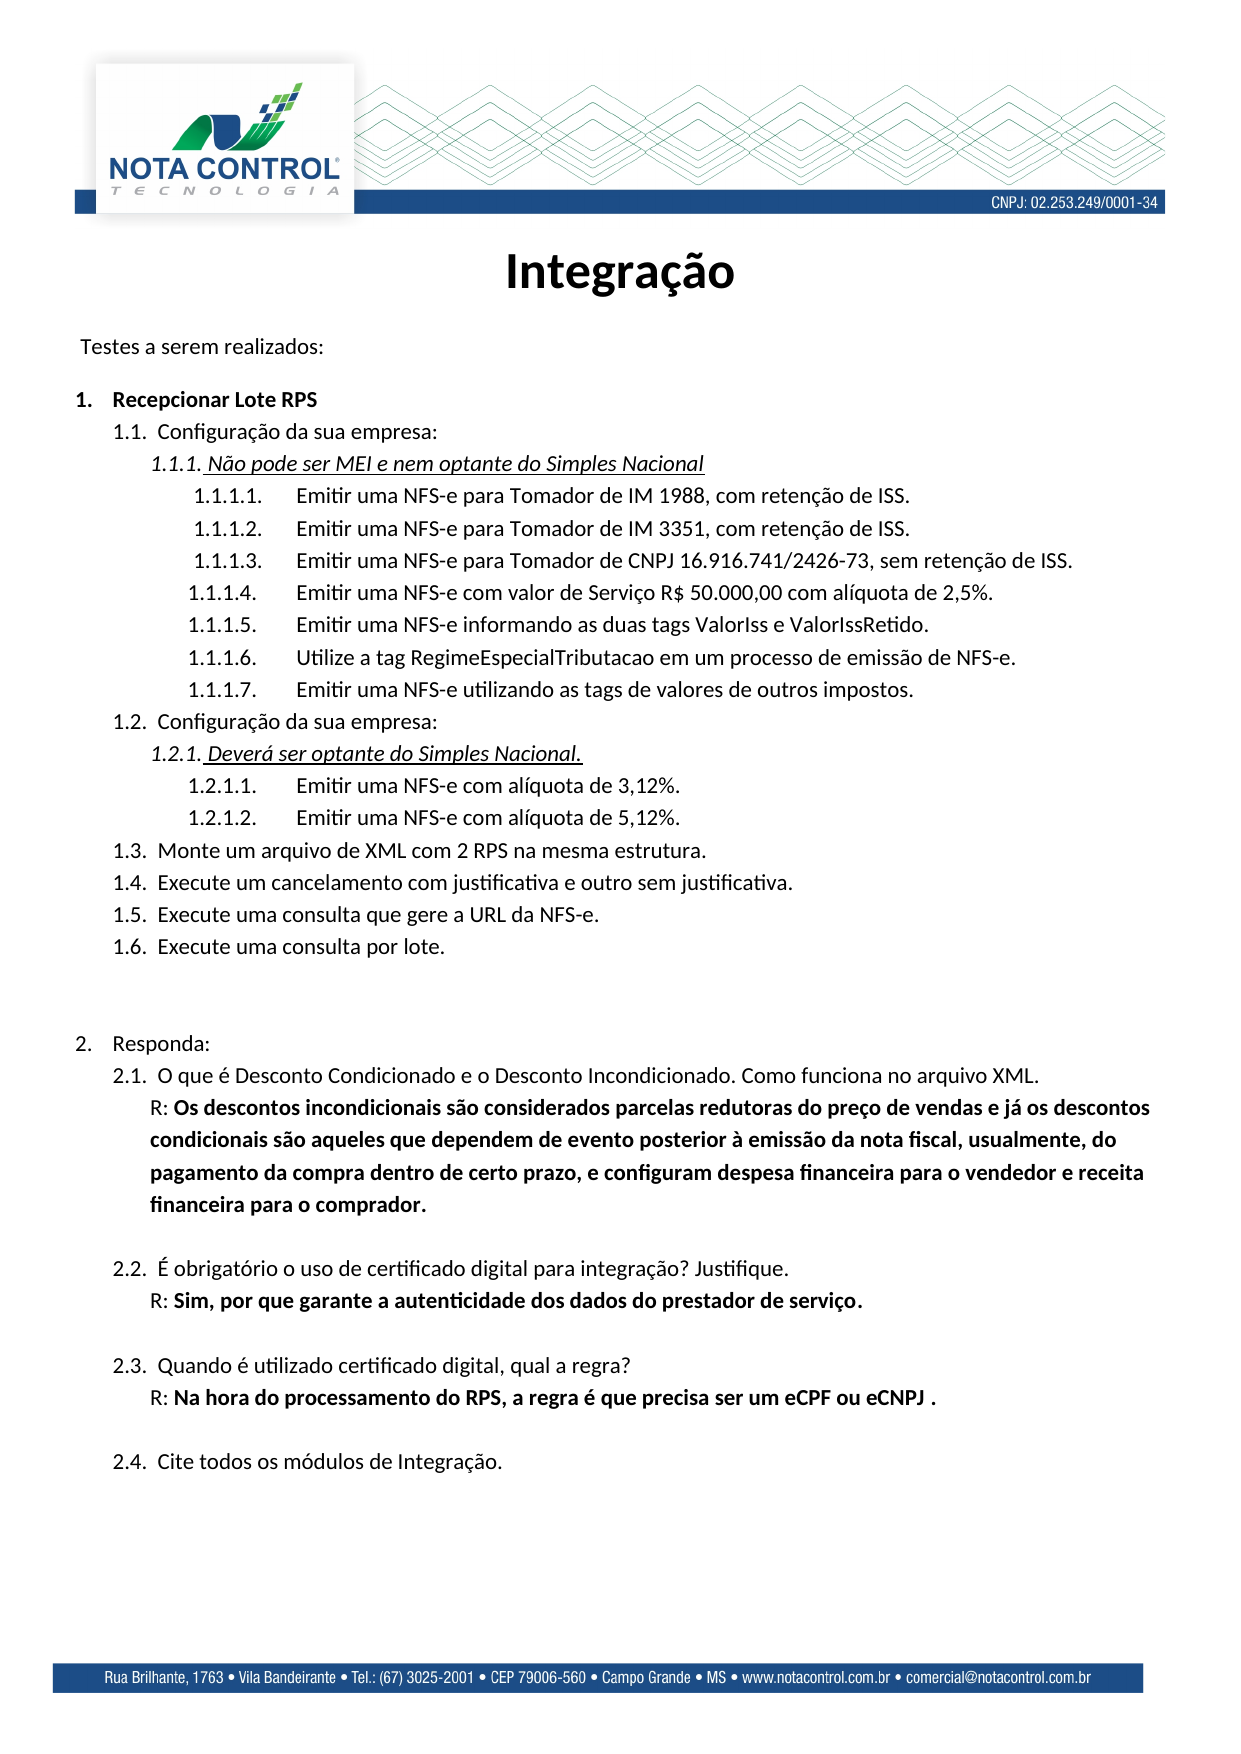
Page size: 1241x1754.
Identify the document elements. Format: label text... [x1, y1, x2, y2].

list Emitir uma NFS-e com alíquota de 3,12%. [187, 771, 1165, 799]
list Configuração da sua empresa: [112, 417, 1165, 445]
list O que é Desconto Condicionado e o Desconto Incondicionado. Como funciona no arquivo XML. [112, 1061, 1165, 1089]
list Execute uma consulta por lote. [112, 932, 1165, 960]
list R: Na hora do processamento do RPS, a regra é que precisa ser um eCPF ou eCNPJ [150, 1383, 1165, 1411]
list Execute uma consulta que gere a URL da NFS-e. [112, 900, 1165, 928]
list R: por que garante a autenticidade dos dados do prestador de serviço [150, 1286, 1165, 1314]
list Emitir uma NFS-e informando as duas tags ValorIss e ValorIssRetido. [187, 610, 1165, 638]
text Testes a serem realizados: [75, 332, 1165, 360]
list R: Os descontos incondicionais são considerados parcelas redutoras do preço de vendas e [150, 1093, 1165, 1218]
list Execute um cancelamento com justificativa e outro sem justificativa. [112, 868, 1165, 896]
list Quando utilizado certificado digital, qual a regra? [112, 1351, 1165, 1379]
list Configuração da sua empresa: [112, 707, 1165, 735]
list Emitir uma NFS-e com valor de Serviço R$ 50.000,00 com alíquota de 2,5%. [187, 578, 1165, 606]
list Emitir uma NFS-e para Tomador de IM 1988, com retenção de ISS. [193, 482, 1165, 510]
list Recepcionar Lote RPS [75, 385, 1165, 413]
list Emitir uma NFS-e para Tomador de IM 3351, com retenção de ISS. [193, 514, 1165, 542]
list Cite todos os módulos de Integração. [112, 1447, 1165, 1475]
list É obrigatório o uso de certificado digital para integração? Justifique. [112, 1254, 1165, 1282]
list Responda: [75, 1029, 1165, 1057]
list Emitir uma NFS-e para Tomador de CNPJ 16.916.741/2426-73, sem retenção de ISS. [193, 546, 1165, 574]
list Não pode ser MEI e nem optante do Simples Nacional [150, 449, 1165, 477]
list Utilize a tag RegimeEspecialTributacao em um processo de emissão de NFS-e. [187, 643, 1165, 671]
picture [52, 1663, 1144, 1693]
picture [74, 48, 1166, 229]
list Emitir uma NFS-e utilizando as tags de valores de outros impostos. [187, 675, 1165, 703]
list Monte um arquivo de XML com 2 RPS na mesma estrutura. [112, 836, 1165, 864]
list Deverá ser optante do Simples Nacional. [150, 739, 1165, 767]
list Emitir uma NFS-e com alíquota de 5,12%. [187, 803, 1165, 832]
